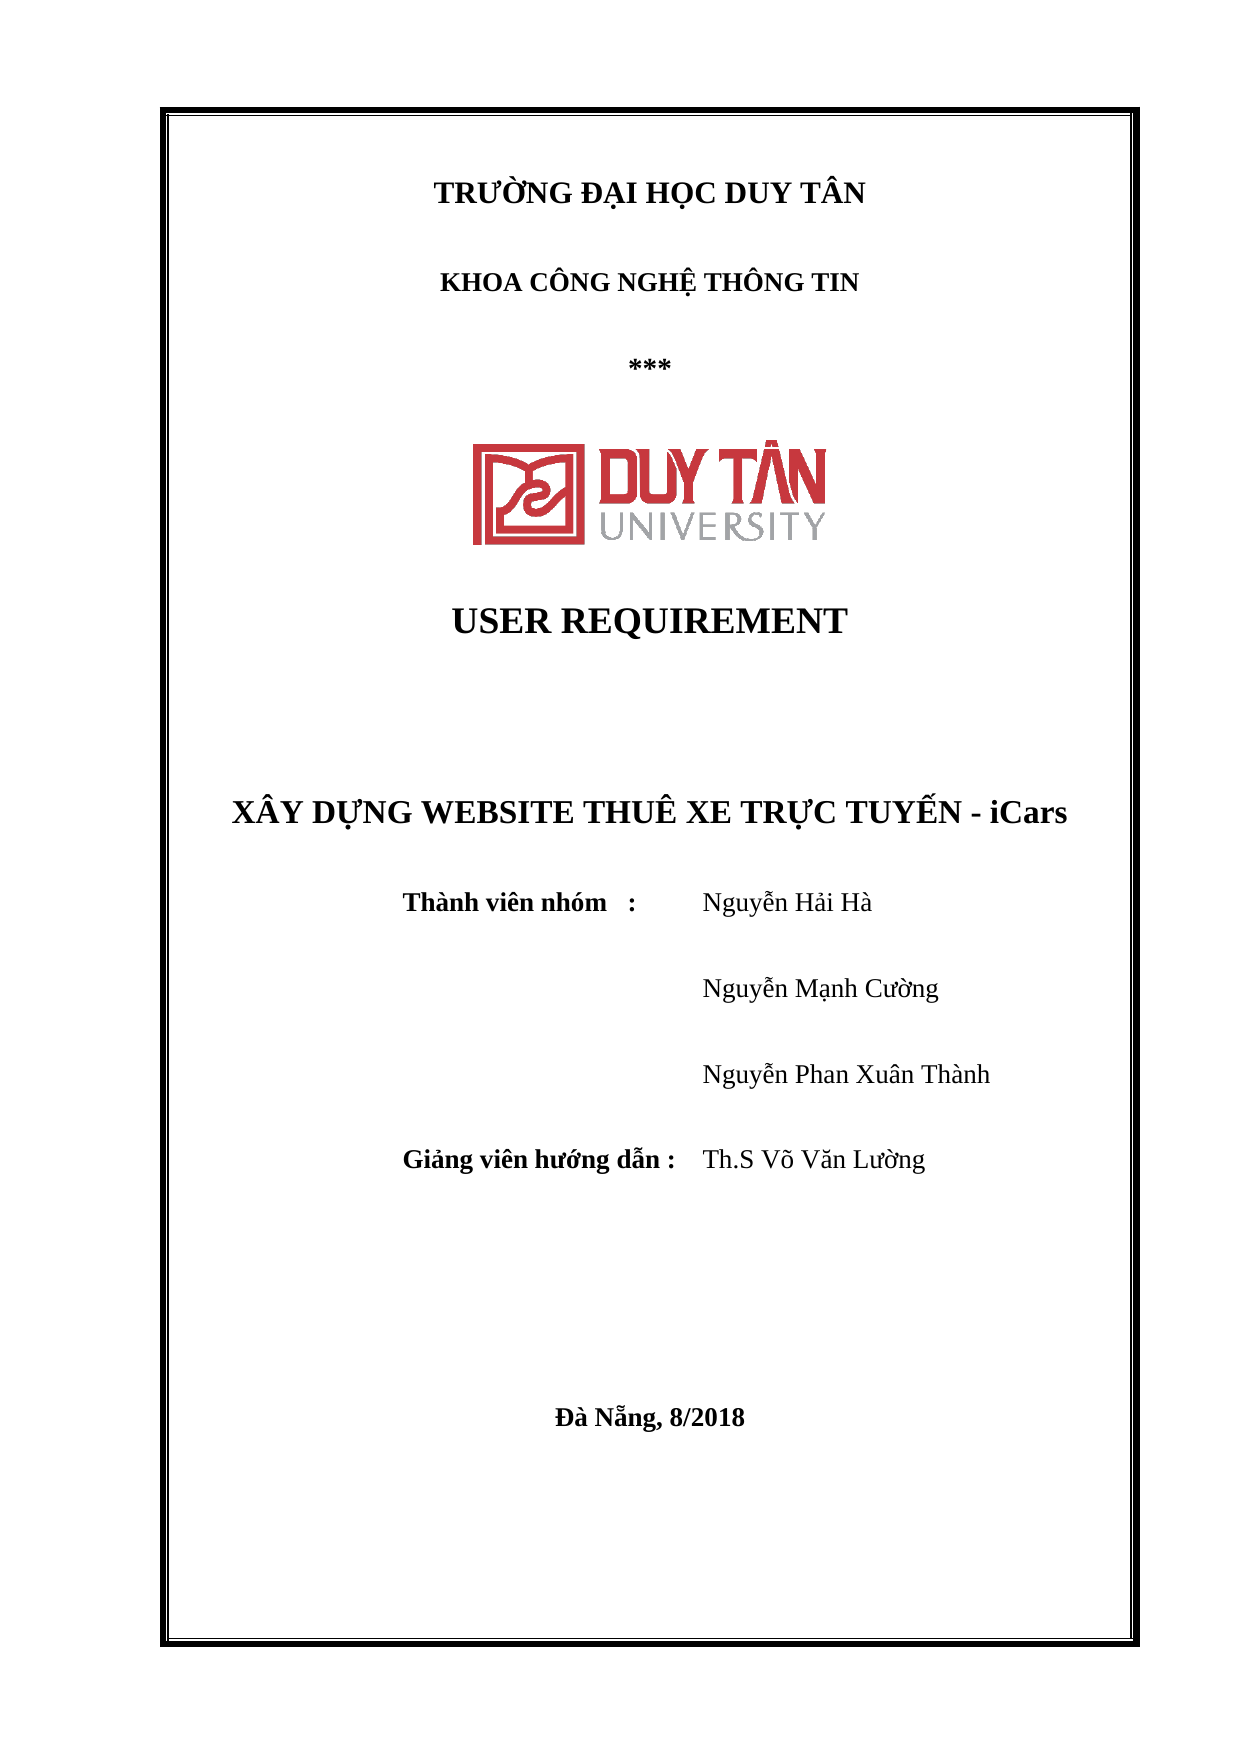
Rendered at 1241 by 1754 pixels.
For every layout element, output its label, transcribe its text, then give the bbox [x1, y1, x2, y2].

text USER REQUIREMENT [177, 599, 1122, 642]
picture [473, 440, 827, 545]
text XÂY DỰNG WEBSITE THUÊ XE TRỰC TUYẾN - iCars [177, 792, 1122, 831]
text *** [177, 352, 1122, 385]
text Đà Nẵng, 8/2018 [177, 1401, 1122, 1432]
text Thành viên nhóm : Nguyễn Hải Hà [327, 886, 1122, 917]
text Giảng viên hướng dẫn : Th.S Võ Văn Lường [327, 1143, 1122, 1175]
text Nguyễn Phan Xuân Thành [627, 1058, 1122, 1089]
text KHOA CÔNG NGHỆ THÔNG TIN [177, 266, 1122, 297]
text Nguyễn Mạnh Cường [702, 972, 1122, 1003]
text TRƯỜNG ĐẠI HỌC DUY TÂN [177, 175, 1122, 211]
